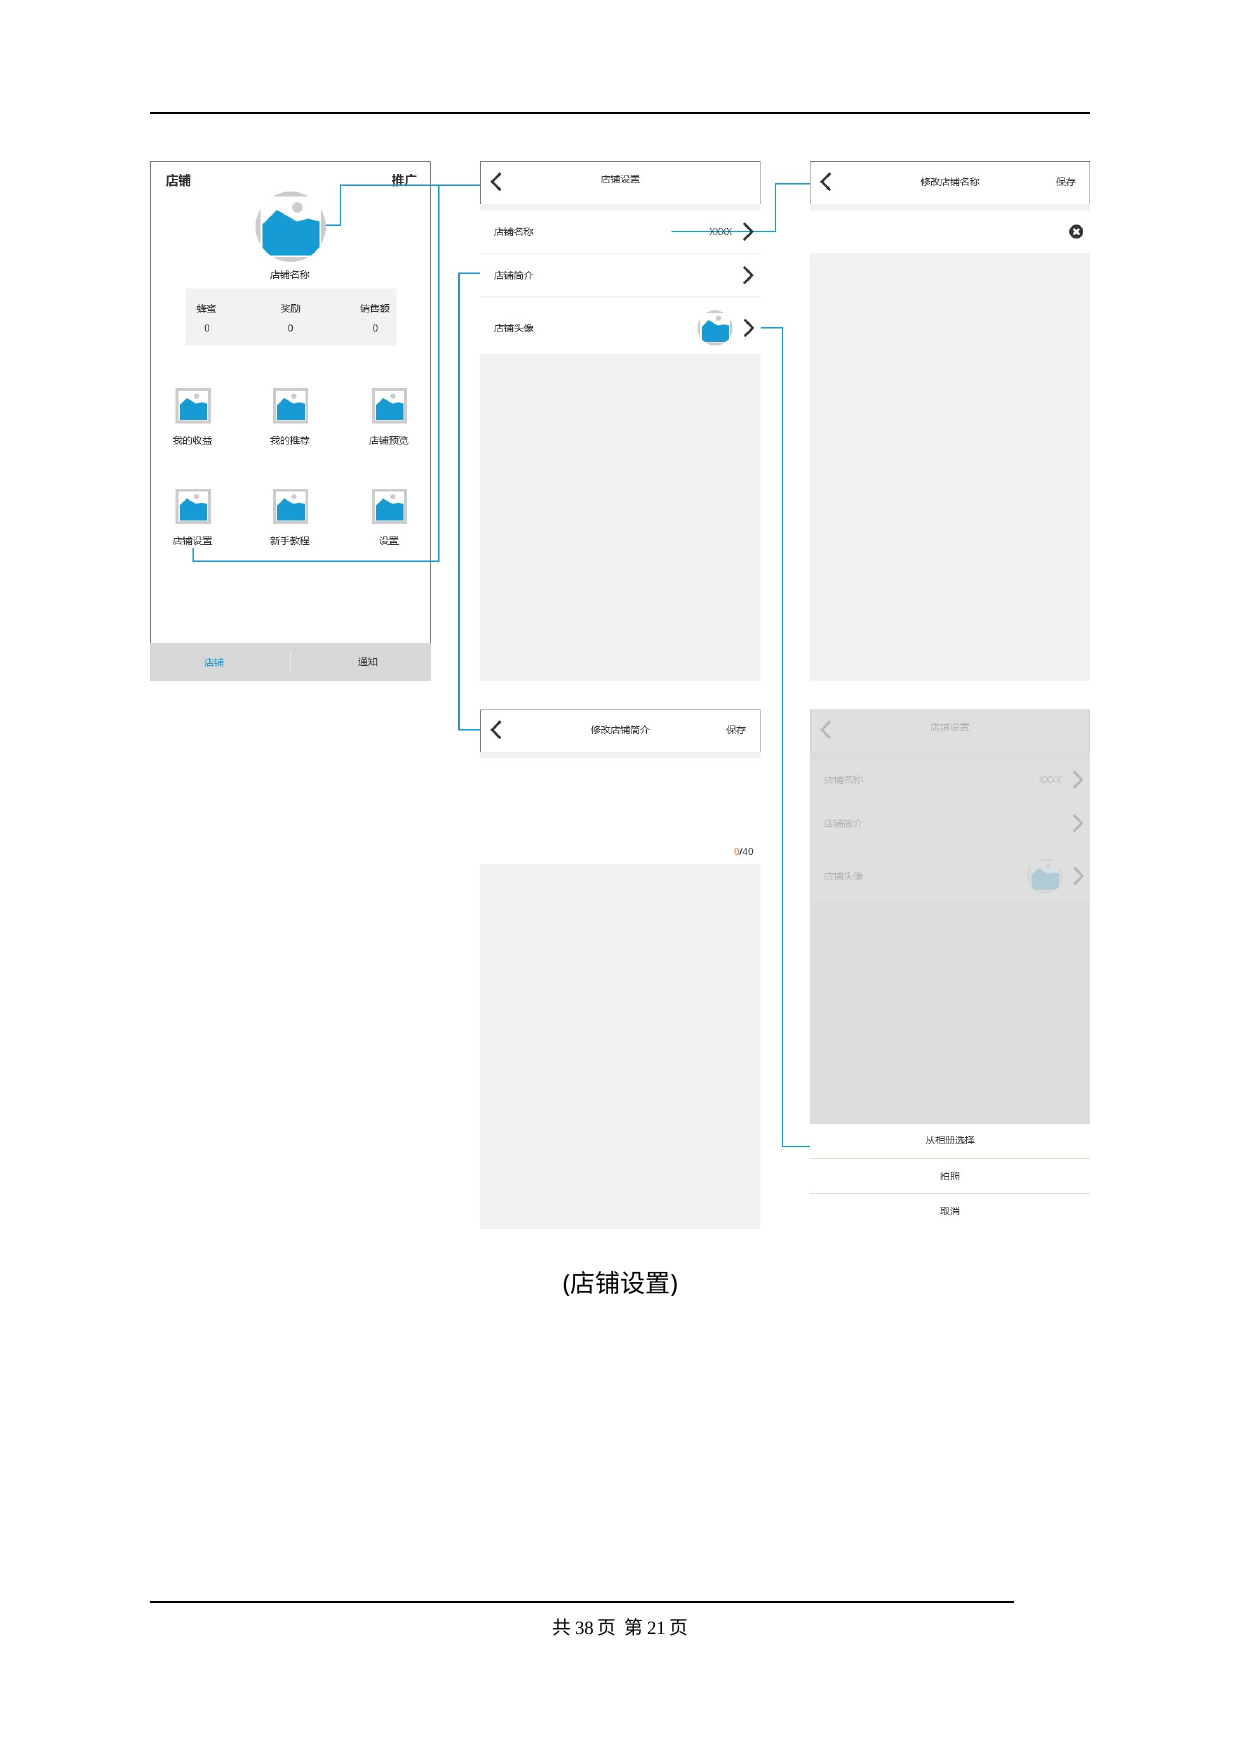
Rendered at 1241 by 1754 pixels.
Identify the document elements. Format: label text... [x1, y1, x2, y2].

text (店铺设置) [150, 1249, 1090, 1314]
picture [150, 161, 1090, 1229]
